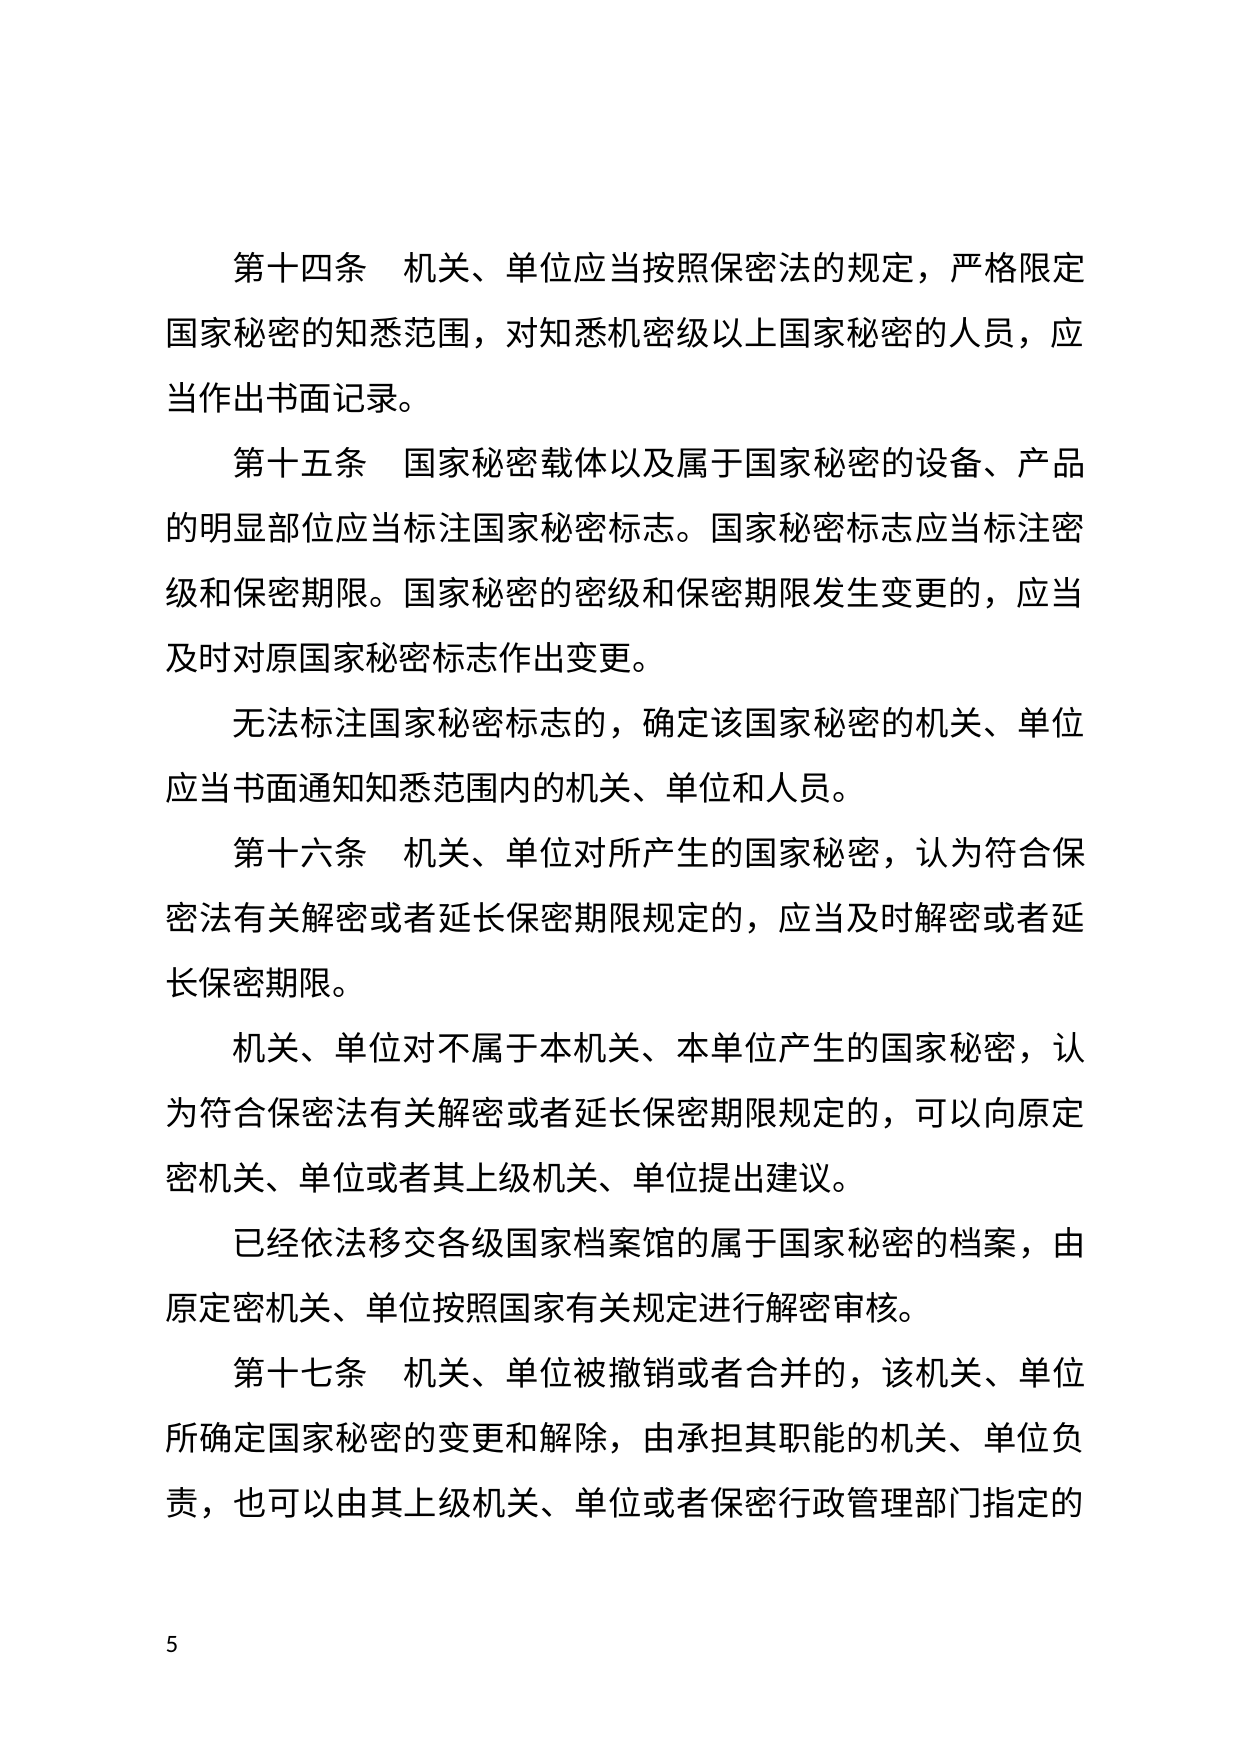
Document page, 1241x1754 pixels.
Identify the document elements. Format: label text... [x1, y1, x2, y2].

text 已经依法移交各级国家档案馆的属于国家秘密的档案，由原定密机关、单位按照国家有关规定进行解密审核。 [165, 1208, 1087, 1338]
text 无法标注国家秘密标志的，确定该国家秘密的机关、单位应当书面通知知悉范围内的机关、单位和人员。 [165, 688, 1087, 818]
text 第十六条 机关、单位对所产生的国家秘密，认为符合保密法有关解密或者延长保密期限规定的，应当及时解密或者延长保密期限。 [165, 818, 1087, 1013]
text 机关、单位对不属于本机关、本单位产生的国家秘密，认为符合保密法有关解密或者延长保密期限规定的，可以向原定密机关、单位或者其上级机关、单位提出建议。 [165, 1013, 1087, 1208]
text 第十五条 国家秘密载体以及属于国家秘密的设备、产品的明显部位应当标注国家秘密标志。国家秘密标志应当标注密级和保密期限。国家秘密的密级和保密期限发生变更的，应当及时对原国家秘密标志作出变更。 [165, 428, 1087, 688]
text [165, 1338, 1087, 1533]
text 第十四条 机关、单位应当按照保密法的规定，严格限定国家秘密的知悉范围，对知悉机密级以上国家秘密的人员，应当作出书面记录。 [165, 233, 1087, 428]
